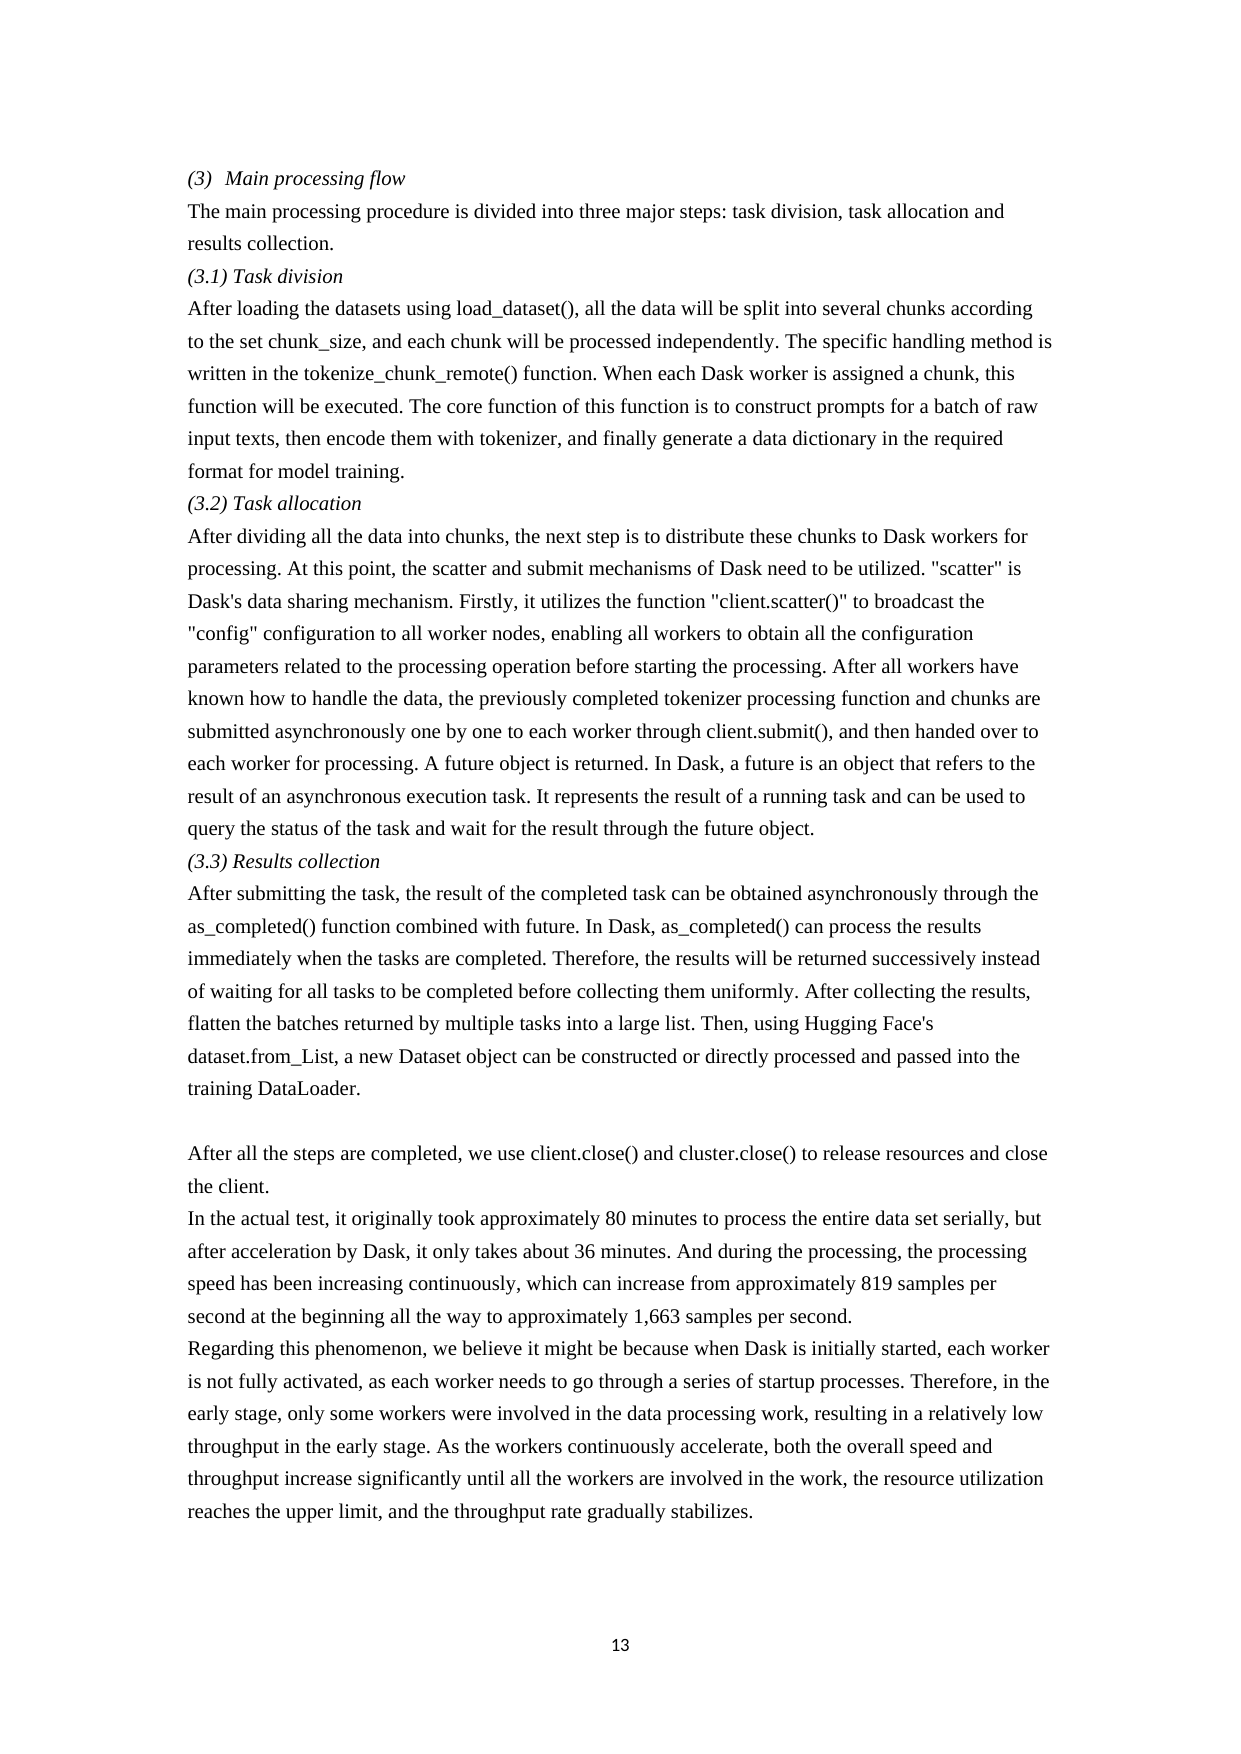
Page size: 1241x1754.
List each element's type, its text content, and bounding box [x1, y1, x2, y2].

text (3.2) Task allocation [187, 487, 1053, 519]
text In the actual test, it originally took approximately 80 minutes to process the entire data set serially, but after acceleration by Dask, it only takes about 36 minutes. And during the processing, the processing speed has been increasing continuously, which can increase from approximately 819 samples per second at the beginning all the way to approximately 1,663 samples per second. [187, 1202, 1053, 1332]
text (3.1) Task division [187, 259, 1053, 292]
text After submitting the task, the result of the completed task can be obtained asynchronously through the as_completed() function combined with future. In Dask, as_completed() can process the results immediately when the tasks are completed. Therefore, the results will be returned successively instead of waiting for all tasks to be completed before collecting them uniformly. After collecting the results, flatten the batches returned by multiple tasks into a large list. Then, using Hugging Face's dataset.from_List, a new Dataset object can be constructed or directly processed and passed into the training DataLoader. [187, 877, 1053, 1104]
text After dividing all the data into chunks, the next step is to distribute these chunks to Dask workers for processing. At this point, the scatter and submit mechanisms of Dask need to be utilized. "scatter" is Dask's data sharing mechanism. Firstly, it utilizes the function "client.scatter()" to broadcast the "config" configuration to all worker nodes, enabling all workers to obtain all the configuration parameters related to the processing operation before starting the processing. After all workers have known how to handle the data, the previously completed tokenizer processing function and chunks are submitted asynchronously one by one to each worker through client.submit(), and then handed over to each worker for processing. A future object is returned. In Dask, a future is an object that refers to the result of an asynchronous execution task. It represents the result of a running task and can be used to query the status of the task and wait for the result through the future object. [187, 519, 1053, 844]
text (3.3) Results collection [187, 844, 1053, 877]
text After all the steps are completed, we use client.close() and cluster.close() to release resources and close the client. [187, 1137, 1053, 1202]
text Regarding this phenomenon, we believe it might be because when Dask is initially started, each worker is not fully activated, as each worker needs to go through a series of startup processes. Therefore, in the early stage, only some workers were involved in the data processing work, resulting in a relatively low throughput in the early stage. As the workers continuously accelerate, both the overall speed and throughput increase significantly until all the workers are involved in the work, the resource utilization reaches the upper limit, and the throughput rate gradually stabilizes. [187, 1332, 1053, 1527]
list Main processing flow [187, 162, 1053, 194]
text The main processing procedure is divided into three major steps: task division, task allocation and results collection. [187, 194, 1053, 259]
text After loading the datasets using load_dataset(), all the data will be split into several chunks according to the set chunk_size, and each chunk will be processed independently. The specific handling method is written in the tokenize_chunk_remote() function. When each Dask worker is assigned a chunk, this function will be executed. The core function of this function is to construct prompts for a batch of raw input texts, then encode them with tokenizer, and finally generate a data dictionary in the required format for model training. [187, 292, 1053, 487]
